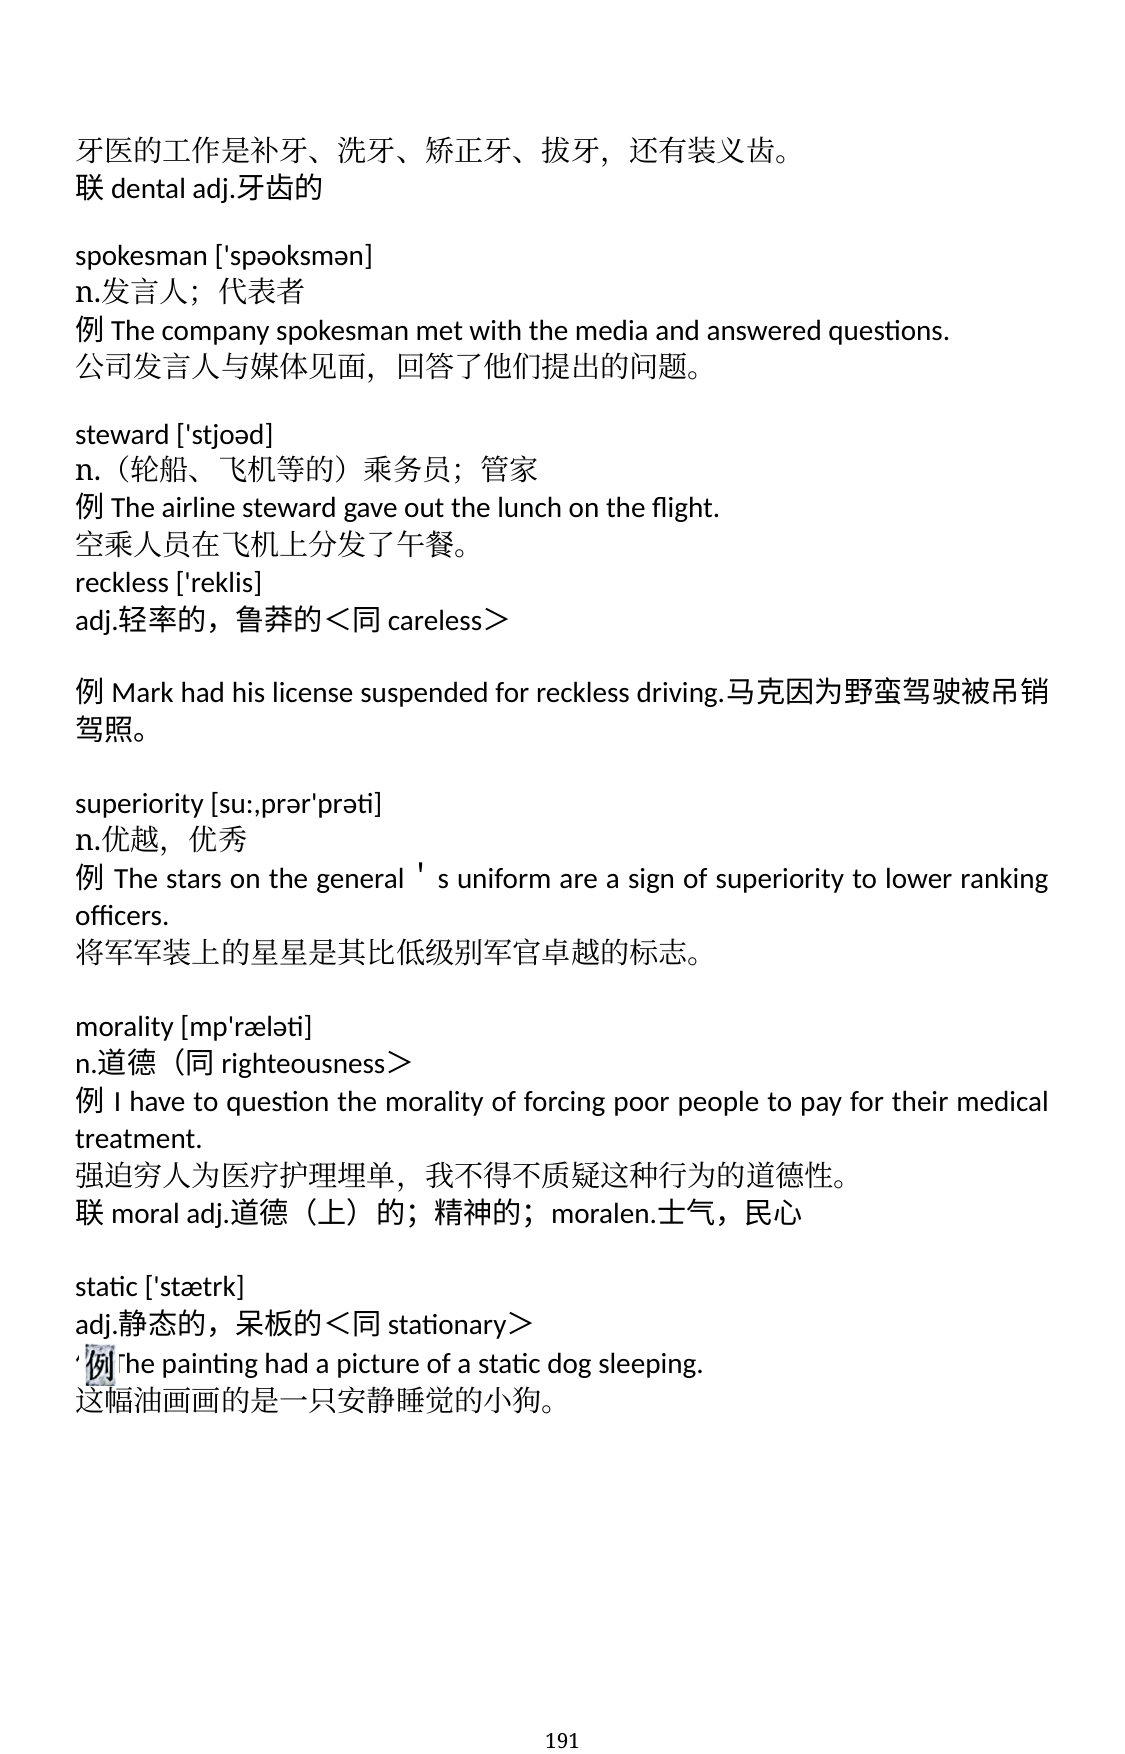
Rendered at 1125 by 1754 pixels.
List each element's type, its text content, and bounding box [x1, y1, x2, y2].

text adj.轻率的，鲁莽的＜同 careless＞ [75, 600, 1050, 637]
text 例 The stars on the general＇s uniform are a sign of superiority to lower ranking officers. [75, 858, 1050, 933]
text static ['stætrk] [75, 1267, 1050, 1304]
text n.优越，优秀 [75, 821, 1050, 858]
text n.道德（同 righteousness＞ [75, 1044, 1050, 1081]
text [75, 131, 1050, 169]
text n.发言人；代表者 [75, 273, 1050, 310]
text 例 The company spokesman met with the media and answered questions. [75, 310, 1050, 348]
text 例 Mark had his license suspended for reckless driving.马克因为野蛮驾驶被吊销驾照。 [75, 673, 1050, 748]
text 例 The painting had a picture of a static dog sleeping. [75, 1342, 1050, 1381]
text 例 I have to question the morality of forcing poor people to pay for their medical treatment. [75, 1081, 1050, 1156]
text 强迫穷人为医疗护理埋单，我不得不质疑这种行为的道德性。 [75, 1156, 1050, 1194]
text 例 The airline steward gave out the lunch on the flight. [75, 487, 1050, 525]
text steward ['stjoəd] [75, 414, 1050, 452]
text 联 moral adj.道德（上）的；精神的；moralen.士气，民心 [75, 1194, 1050, 1231]
text morality [mp'ræləti] [75, 1006, 1050, 1044]
text spokesman ['spəoksmən] [75, 235, 1050, 273]
text 联 dental adj.牙齿的 [75, 169, 1050, 206]
text 公司发言人与媒体见面，回答了他们提出的问题。 [75, 348, 1050, 385]
text reckless ['reklis] [75, 562, 1050, 600]
text superiority [su:,prər'prəti] [75, 783, 1050, 821]
text 空乘人员在飞机上分发了午餐。 [75, 525, 1050, 562]
text n.（轮船、飞机等的）乘务员；管家 [75, 452, 1050, 487]
text 这幅油画画的是一只安静睡觉的小狗。 [75, 1381, 1050, 1419]
text 将军军装上的星星是其比低级别军官卓越的标志。 [75, 933, 1050, 971]
text adj.静态的，呆板的＜同 stationary＞ [75, 1304, 1050, 1342]
